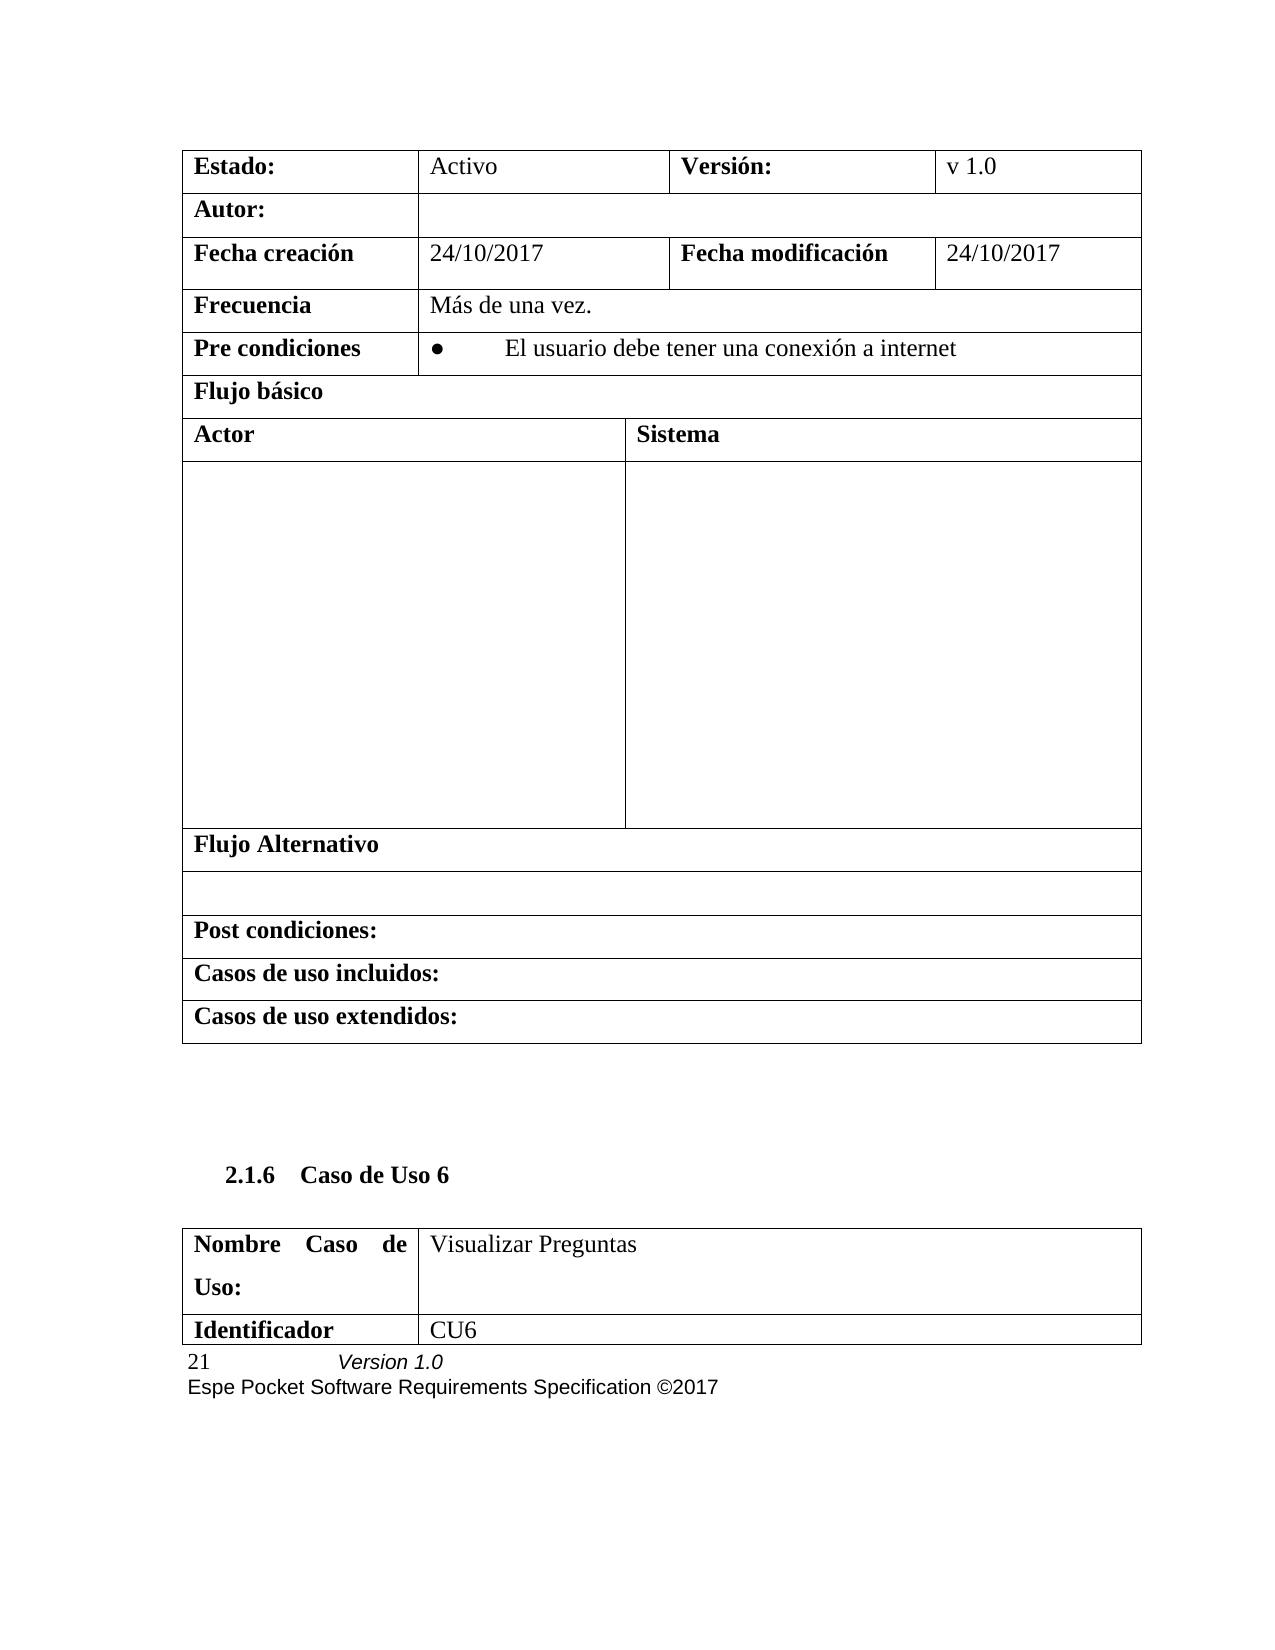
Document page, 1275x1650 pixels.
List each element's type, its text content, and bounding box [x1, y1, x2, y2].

subtitle Caso de Uso 6 [225, 1160, 1087, 1188]
table_cell Post condiciones: [183, 916, 1141, 957]
table_cell 24/10/2017 [936, 238, 1141, 289]
table_cell Estado: [183, 151, 418, 193]
table_cell v 1.0 [936, 151, 1141, 193]
table_cell Flujo básico [183, 376, 1141, 418]
table_cell [183, 872, 1141, 914]
table_cell CU6 [419, 1315, 1141, 1344]
table_cell Más de una vez. [419, 290, 1141, 332]
table_cell [419, 194, 1141, 237]
table_cell [626, 462, 1141, 828]
table_cell [183, 462, 625, 828]
table_cell Pre condiciones [183, 333, 418, 375]
table_cell Frecuencia [183, 290, 418, 332]
table_cell Fecha creación [183, 238, 418, 289]
table_cell Fecha modificación [670, 238, 935, 289]
table_cell Activo [419, 151, 669, 193]
table_cell Versión: [670, 151, 935, 193]
table_cell Sistema [626, 419, 1141, 461]
table_header Visualizar Preguntas [419, 1229, 1141, 1314]
table_cell 24/10/2017 [419, 238, 669, 289]
table_cell Autor: [183, 194, 418, 237]
table_cell El usuario debe tener una conexión a internet [419, 333, 1141, 375]
table_cell Flujo Alternativo [183, 829, 1141, 871]
table_cell Actor [183, 419, 625, 461]
table_cell Casos de uso incluidos: [183, 959, 1141, 1000]
table_cell Identificador [183, 1315, 418, 1344]
table_header Nombre Caso de Uso: [183, 1229, 418, 1314]
table_cell Casos de uso extendidos: [183, 1001, 1141, 1043]
